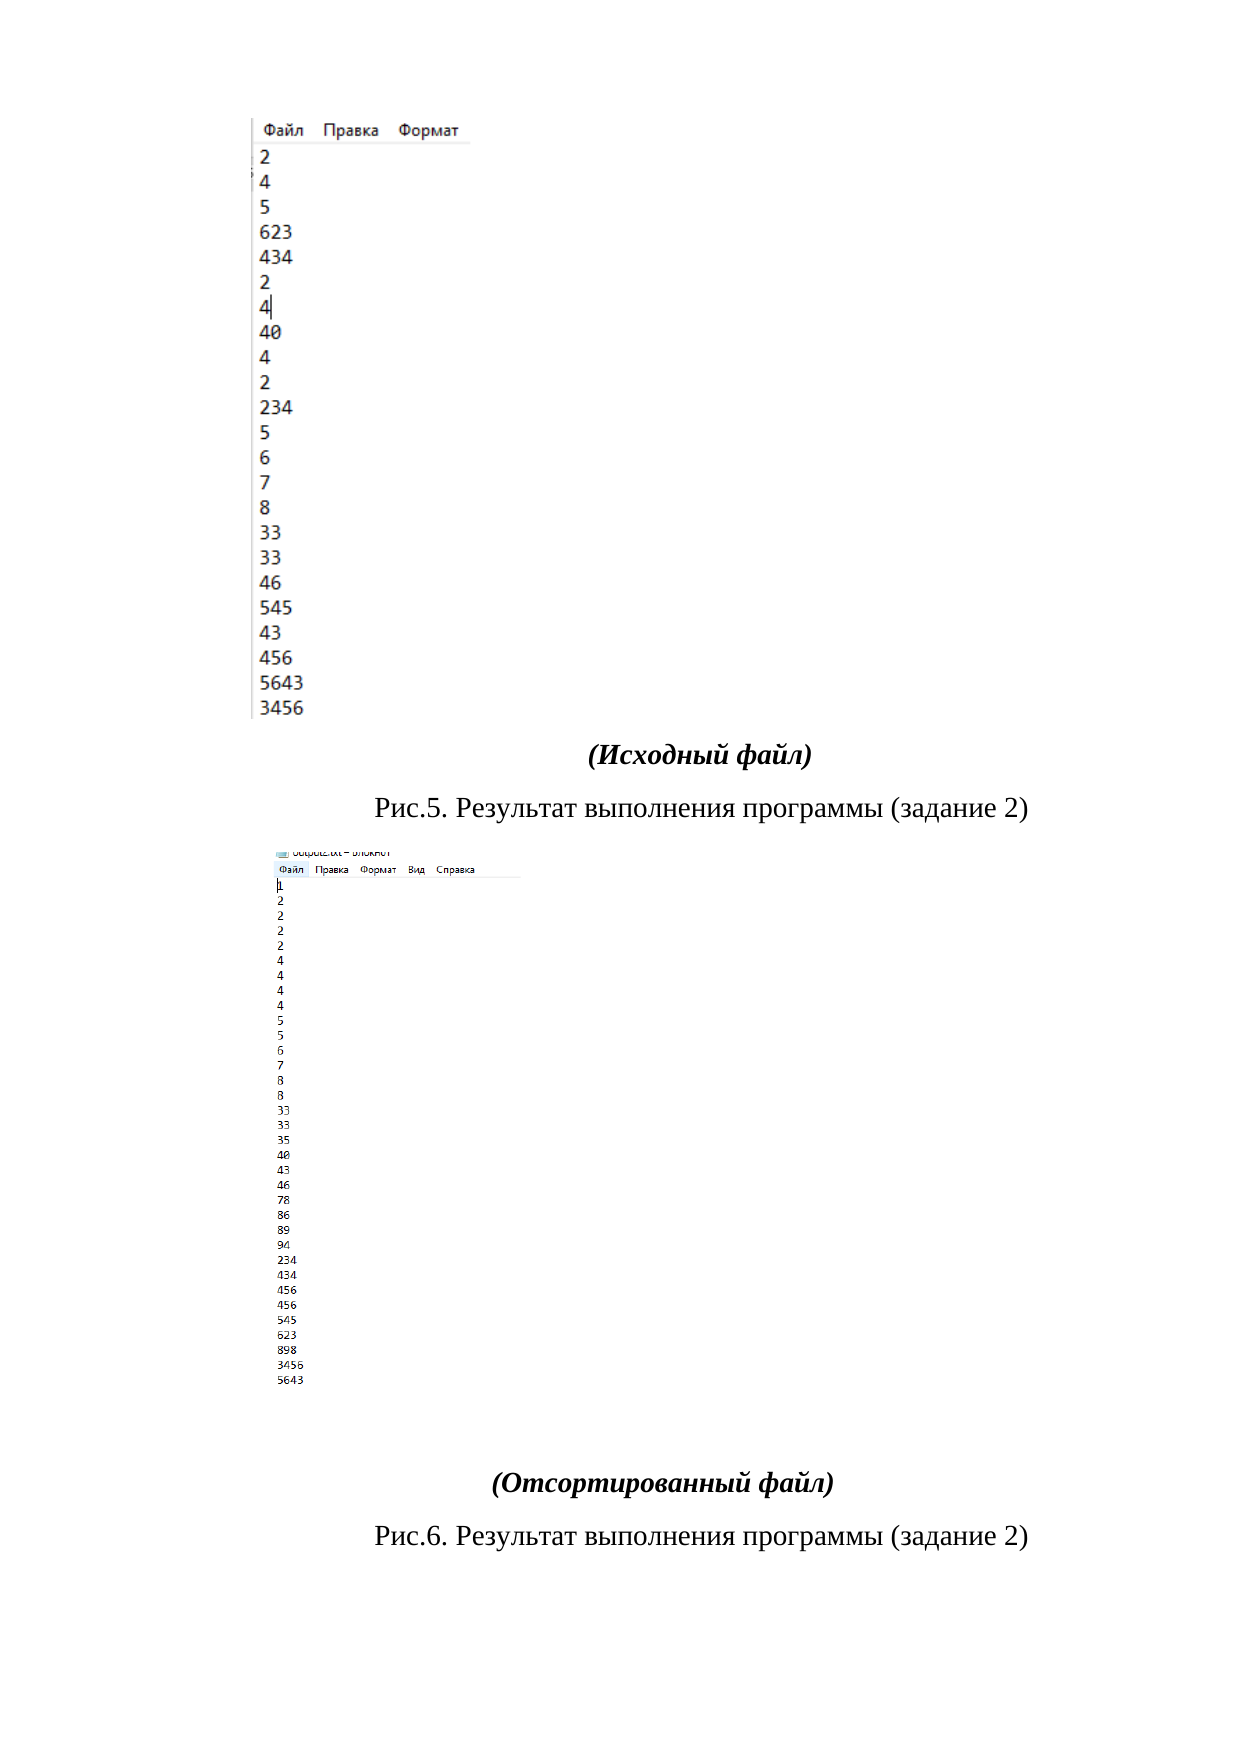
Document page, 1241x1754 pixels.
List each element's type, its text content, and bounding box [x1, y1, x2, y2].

text Рис.6. Результат выполнения программы (задание 2) [177, 1518, 1152, 1552]
text Рис.5. Результат выполнения программы (задание 2) [177, 790, 1152, 823]
picture [251, 118, 471, 719]
text (Отсортированный файл) [177, 1466, 1152, 1499]
picture [273, 852, 521, 1391]
text (Исходный файл) [177, 737, 1152, 771]
